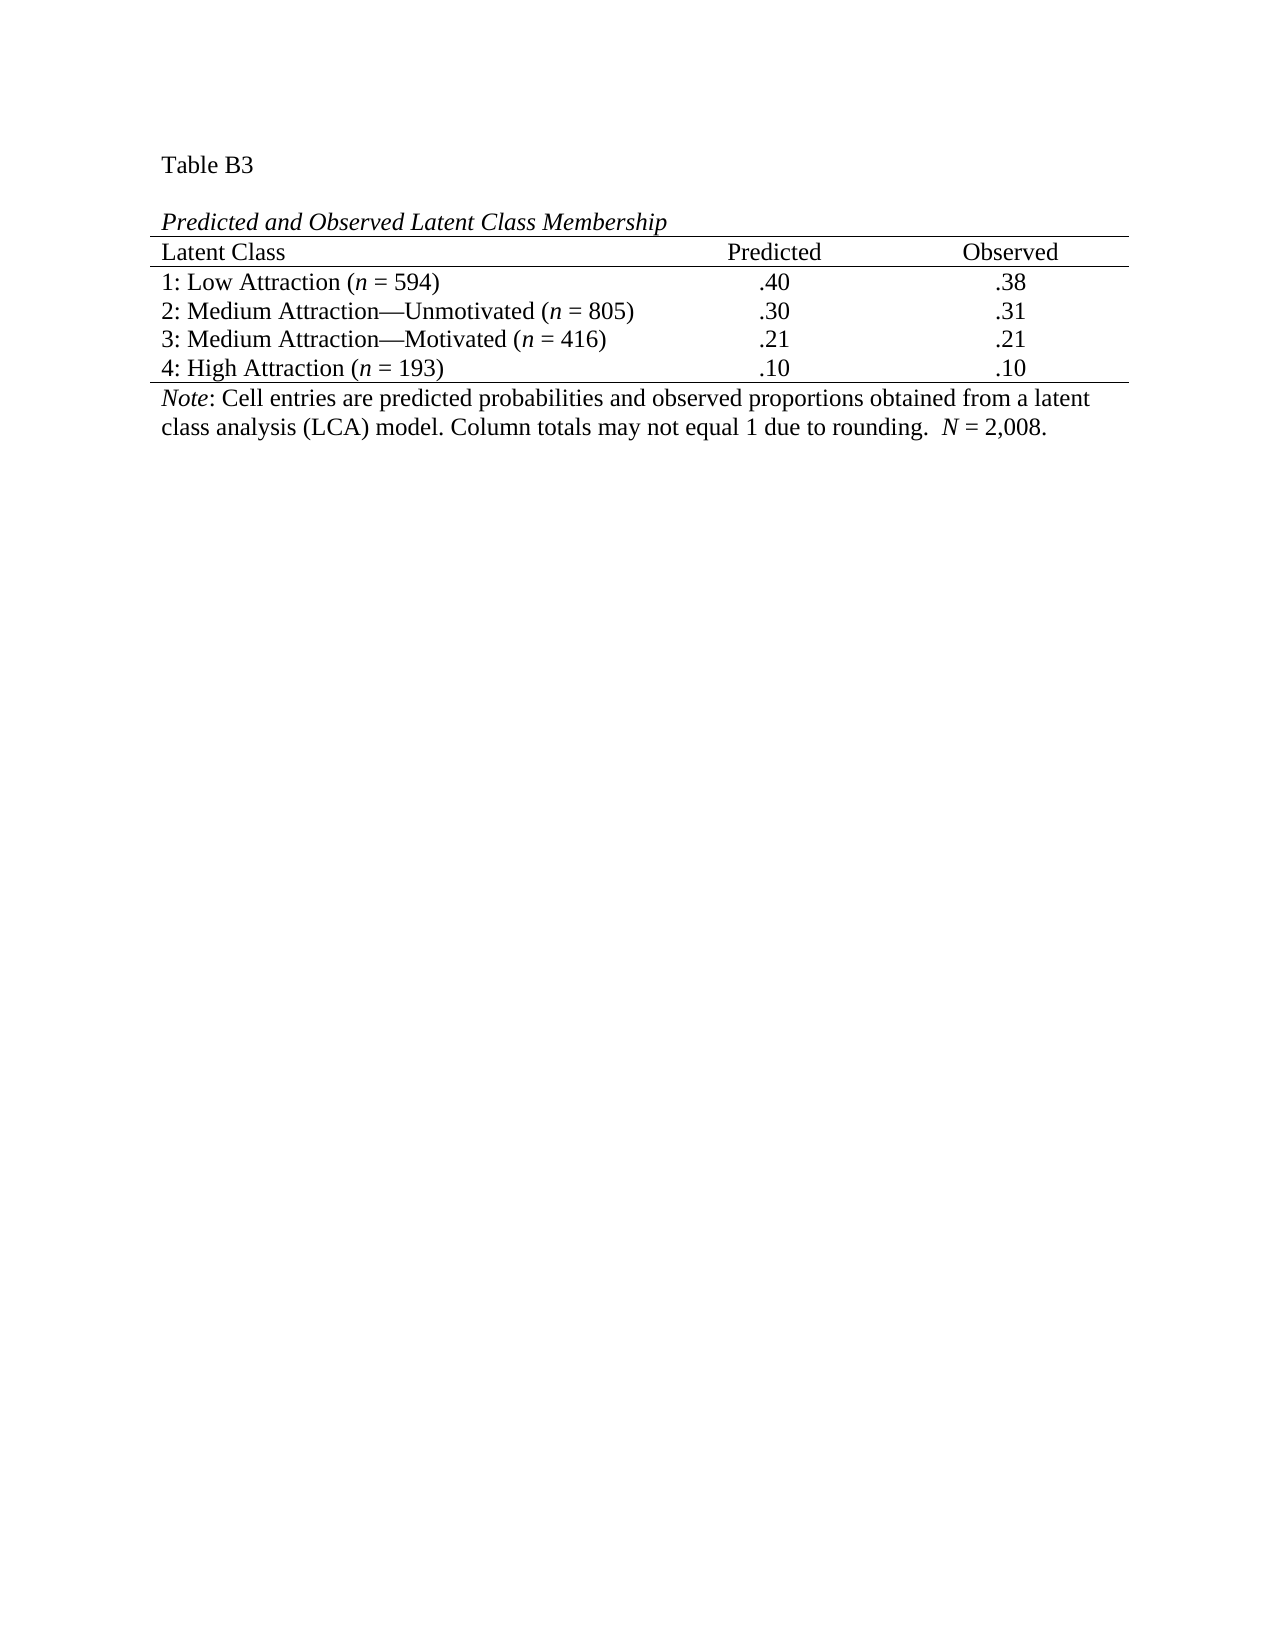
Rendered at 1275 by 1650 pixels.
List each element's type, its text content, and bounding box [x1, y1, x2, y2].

table_cell 1: Low Attraction (n = 594) [150, 267, 656, 296]
table_cell 4: High Attraction (n = 193) [150, 353, 656, 382]
table_cell 3: Medium Attraction—Motivated (n = 416) [150, 325, 656, 353]
table_header Table B3 Predicted and Observed Latent Class Membership [150, 150, 1128, 236]
table_cell .21 [656, 325, 892, 353]
table_cell .10 [892, 353, 1128, 382]
table_cell .30 [656, 296, 892, 324]
table_cell .21 [892, 325, 1128, 353]
table_cell .10 [656, 353, 892, 382]
table_cell Predicted [656, 237, 892, 266]
table_cell .38 [892, 267, 1128, 296]
table_cell 2: Medium Attraction—Unmotivated (n = 805) [150, 296, 656, 324]
table_cell .40 [656, 267, 892, 296]
table_cell .31 [892, 296, 1128, 324]
table_cell Latent Class [150, 237, 656, 266]
table_cell Note: Cell entries are predicted probabilities and observed proportions obtained from a latent class analysis (LCA) model. Column totals may not equal 1 due to rounding. N = 2,008. [150, 383, 1128, 441]
table_cell Observed [892, 237, 1128, 266]
